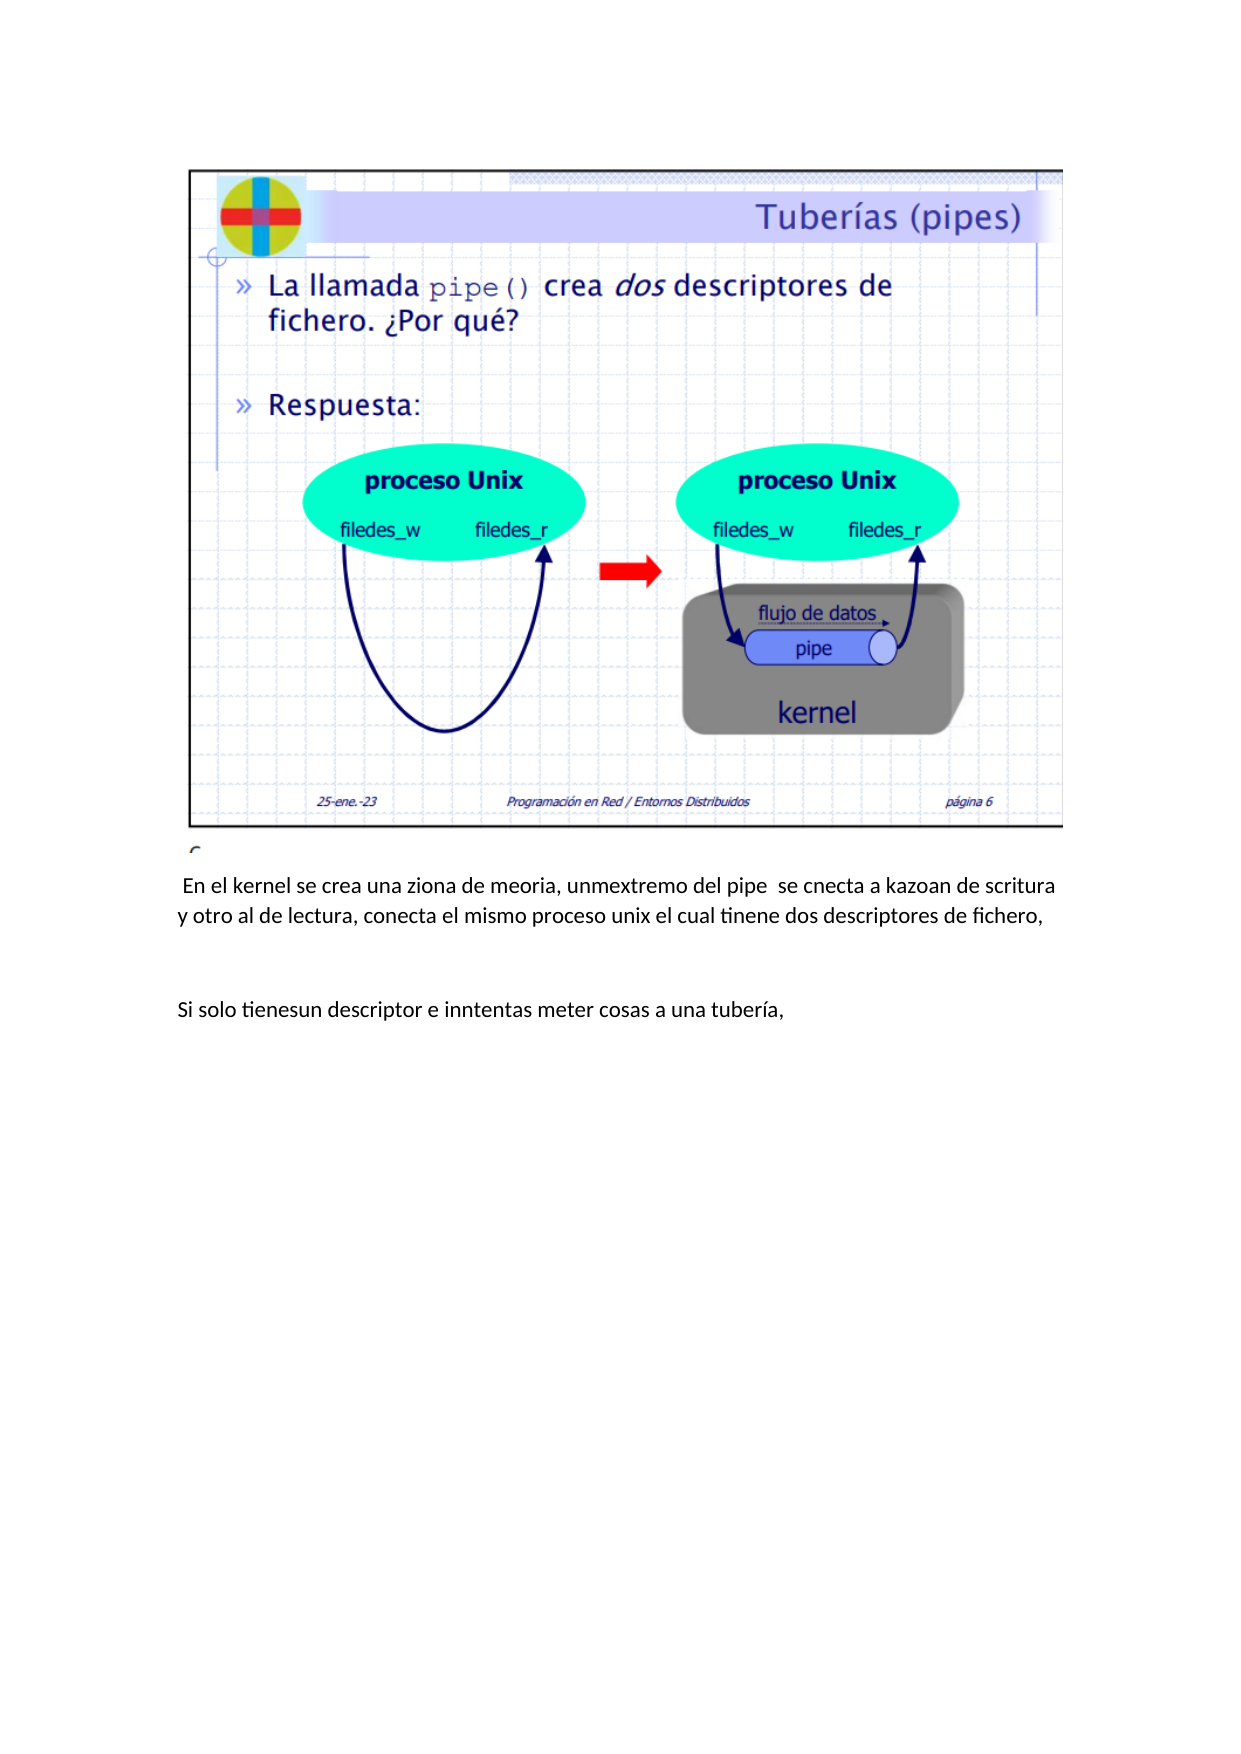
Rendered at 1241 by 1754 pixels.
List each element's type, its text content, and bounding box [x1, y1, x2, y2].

text Si solo tienesun descriptor e inntentas meter cosas a una tubería, [177, 995, 1063, 1023]
text En el kernel se crea una ziona de meoria, unmextremo del pipe se cnecta a kazoan de scritura y otro al de lectura, conecta el mismo proceso unix el cual tinene dos descriptores de fichero, [177, 871, 1063, 929]
picture [177, 147, 1063, 853]
